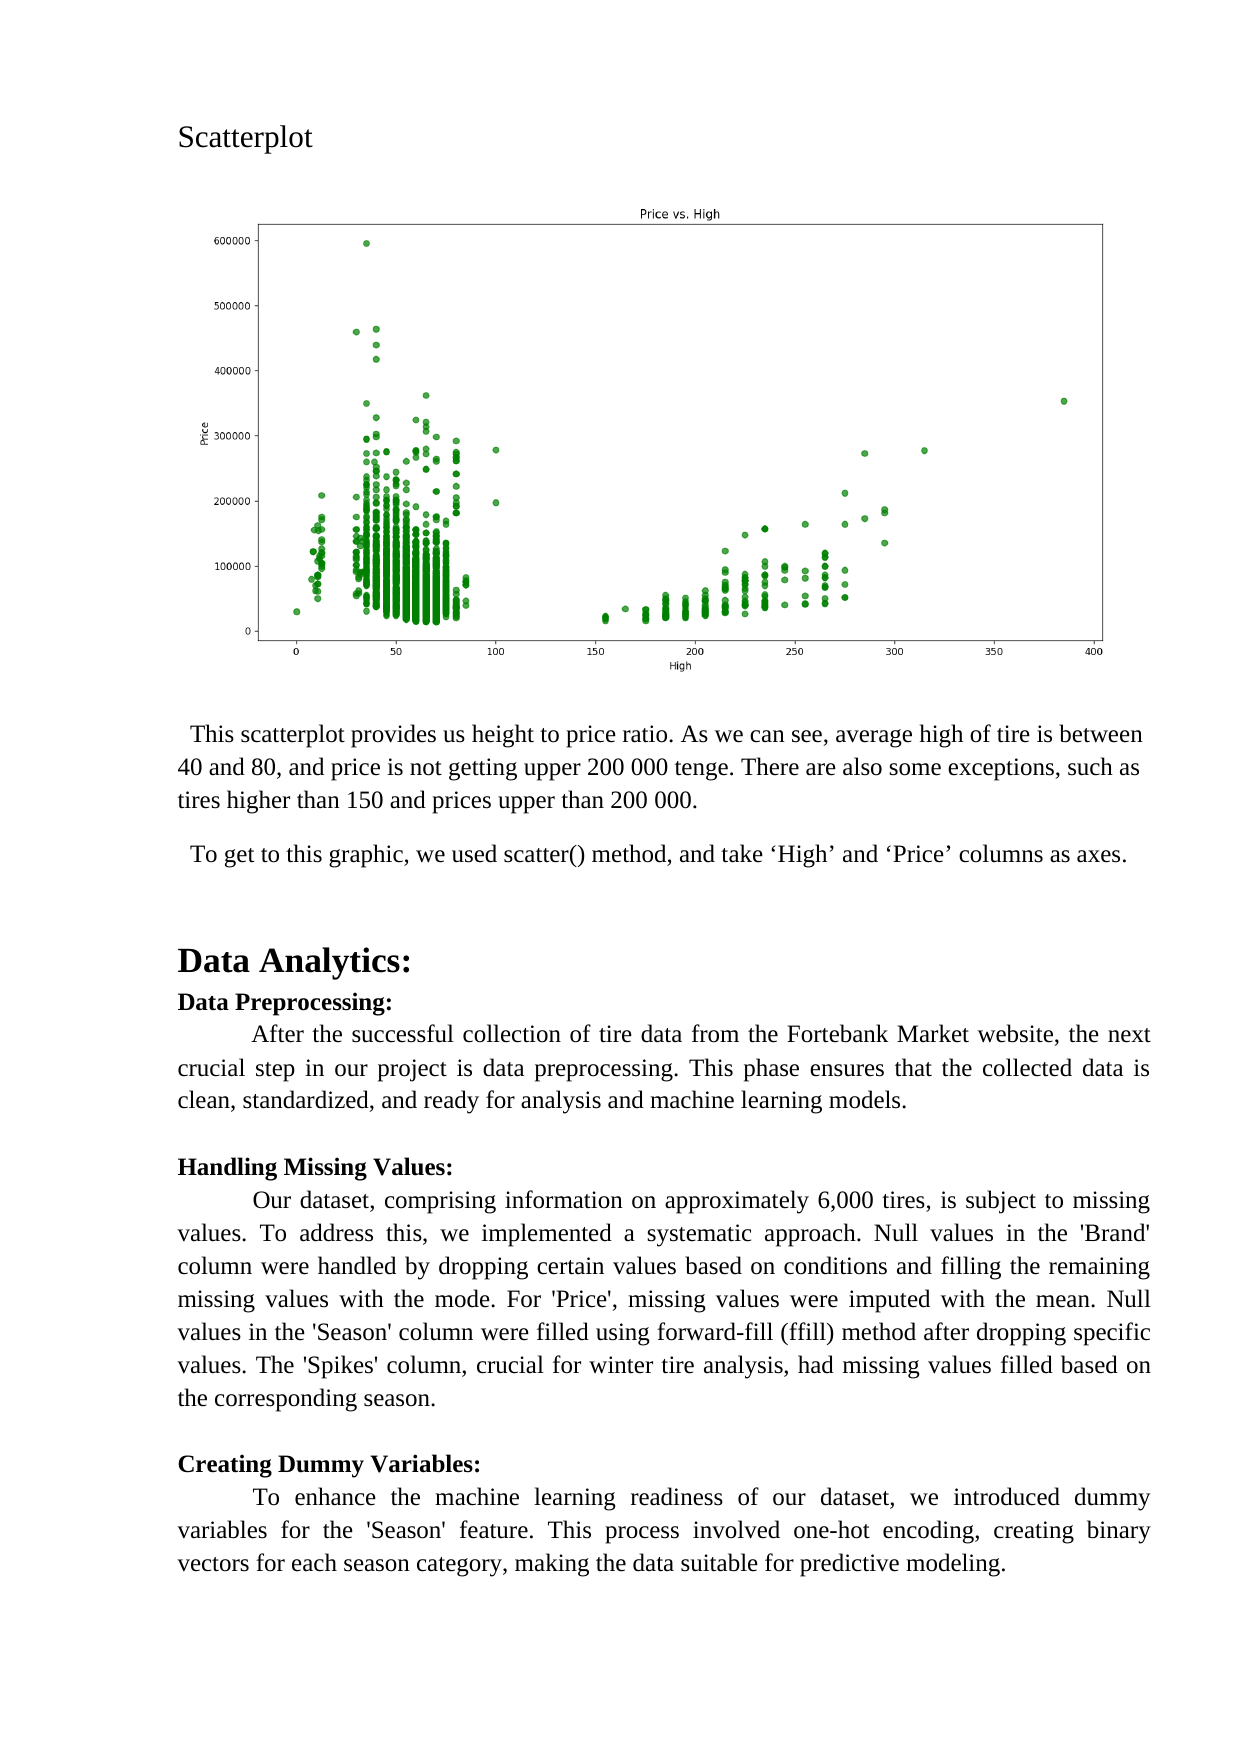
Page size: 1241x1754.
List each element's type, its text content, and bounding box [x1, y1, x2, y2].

text This scatterplot provides us height to price ratio. As we can see, average high of tire is between 40 and 80, and price is not getting upper 200 000 tenge. There are also some exceptions, such as tires higher than 150 and prices upper than 200 000. [177, 719, 1152, 814]
text Data Analytics: [177, 940, 1152, 981]
text Data Preprocessing: [177, 987, 1152, 1015]
text After the successful collection of tire data from the Fortebank Market website, the next crucial step in our project is data preprocessing. This phase ensures that the collected data is clean, standardized, and ready for analysis and machine learning models. [177, 1019, 1152, 1114]
text Scatterplot [177, 118, 1152, 154]
text Creating Dummy Variables: [177, 1449, 1152, 1478]
text Handling Missing Values: [177, 1152, 1152, 1180]
picture [177, 180, 1152, 694]
text Our dataset, comprising information on approximately 6,000 tires, is subject to missing values. To address this, we implemented a systematic approach. Null values in the 'Brand' column were handled by dropping certain values based on conditions and filling the remaining missing values with the mode. For 'Price', missing values were imputed with the mean. Null values in the 'Season' column were filled using forward-fill (ffill) method after dropping specific values. The 'Spikes' column, crucial for winter tire analysis, had missing values filled based on the corresponding season. [177, 1185, 1152, 1412]
text To get to this graphic, we used scatter() method, and take ‘High’ and ‘Price’ columns as axes. [177, 839, 1152, 868]
text To enhance the machine learning readiness of our dataset, we introduced dummy variables for the 'Season' feature. This process involved one-hot encoding, creating binary vectors for each season category, making the data suitable for predictive modeling. [177, 1482, 1152, 1577]
